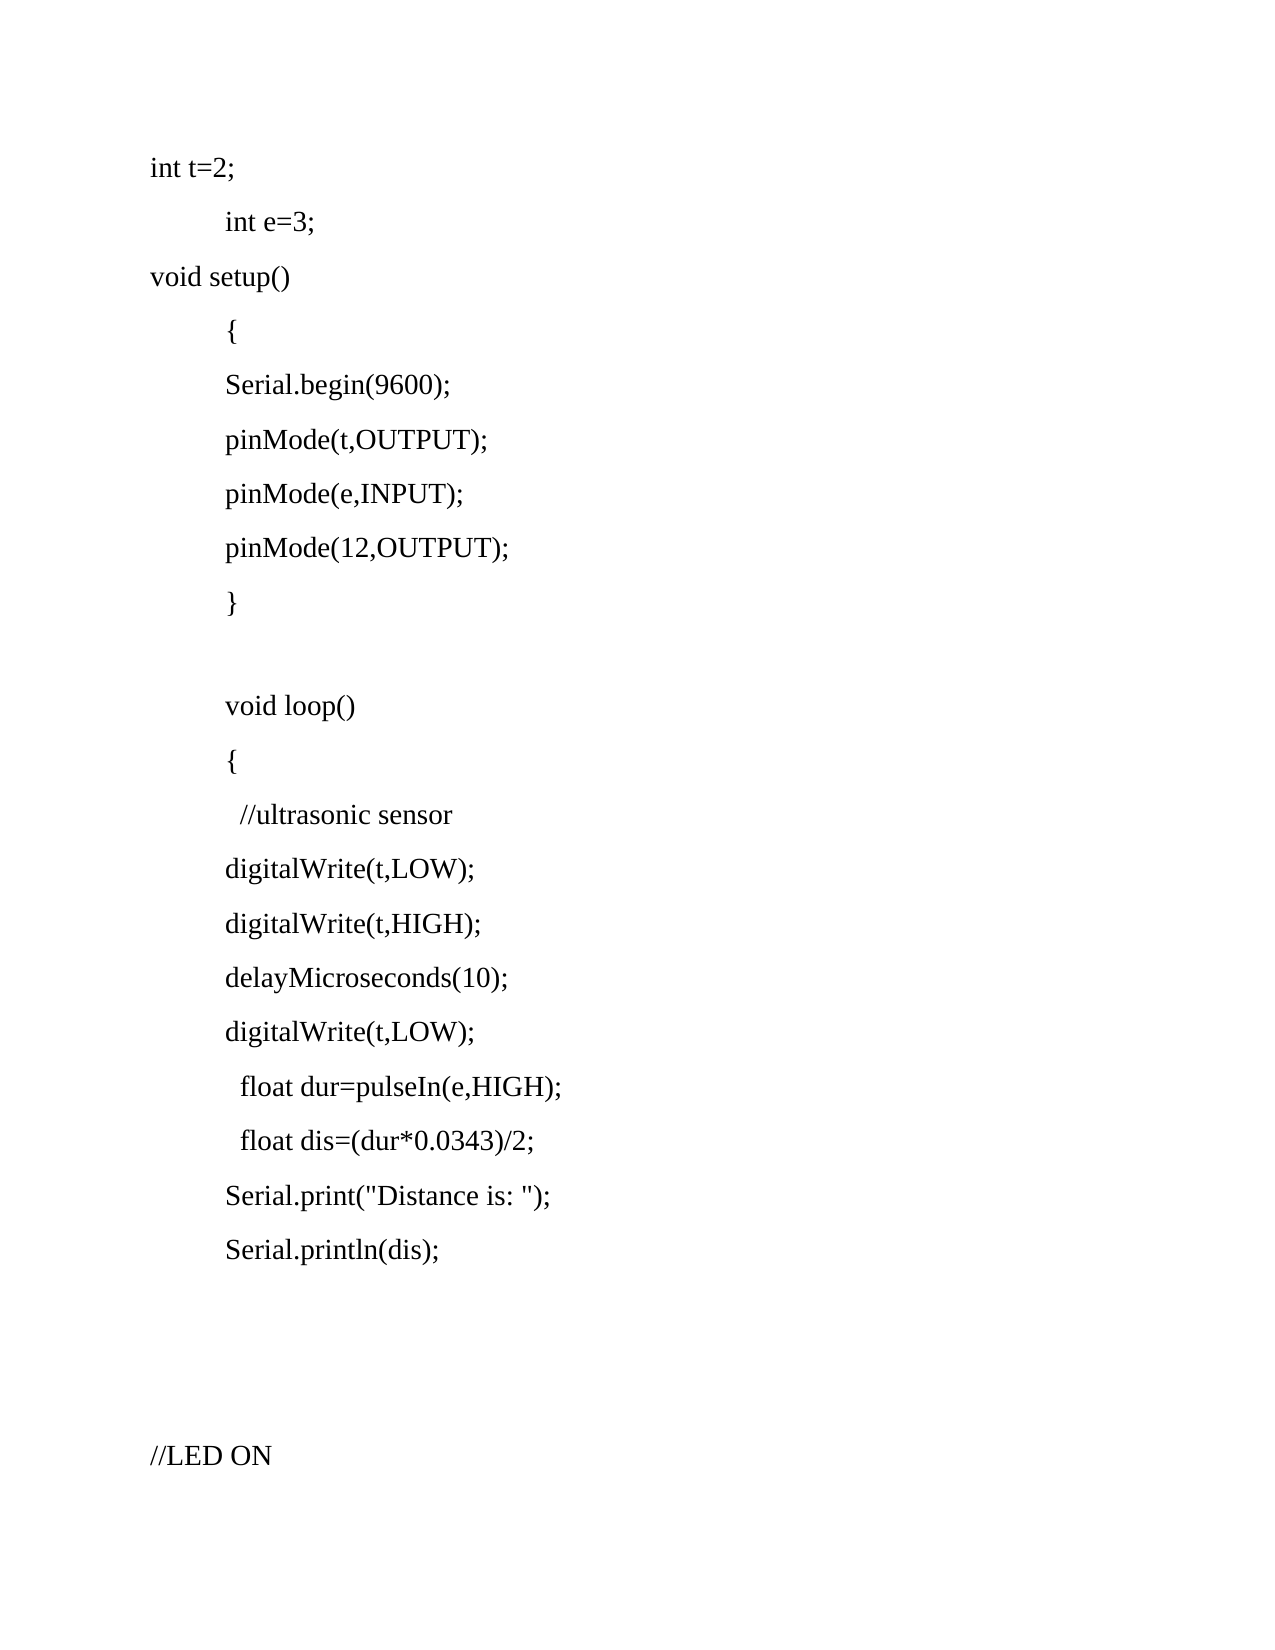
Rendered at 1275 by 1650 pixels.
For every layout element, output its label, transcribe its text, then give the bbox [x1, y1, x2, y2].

text float dis=(dur*0.0343)/2; [150, 1123, 1125, 1157]
text { [150, 743, 1125, 776]
text Serial.println(dis); [150, 1232, 1125, 1266]
text void loop() [150, 688, 1125, 722]
text Serial.begin(9600); [150, 367, 1125, 401]
text pinMode(e,INPUT); [150, 476, 1125, 510]
text int e=3; [150, 204, 1125, 238]
text digitalWrite(t,LOW); [150, 1014, 1125, 1048]
text //LED ON [150, 1438, 1125, 1472]
text digitalWrite(t,LOW); [150, 851, 1125, 885]
text pinMode(12,OUTPUT); [150, 531, 1125, 564]
text Serial.print("Distance is: "); [150, 1178, 1125, 1211]
text float dur=pulseIn(e,HIGH); [150, 1069, 1125, 1102]
text digitalWrite(t,HIGH); [150, 906, 1125, 939]
text //ultrasonic sensor [150, 797, 1125, 831]
text { [150, 313, 1125, 347]
text pinMode(t,OUTPUT); [150, 422, 1125, 455]
text delayMicroseconds(10); [150, 960, 1125, 994]
text int t=2; [150, 150, 1125, 183]
text void setup() [150, 259, 1125, 292]
text } [150, 585, 1125, 618]
